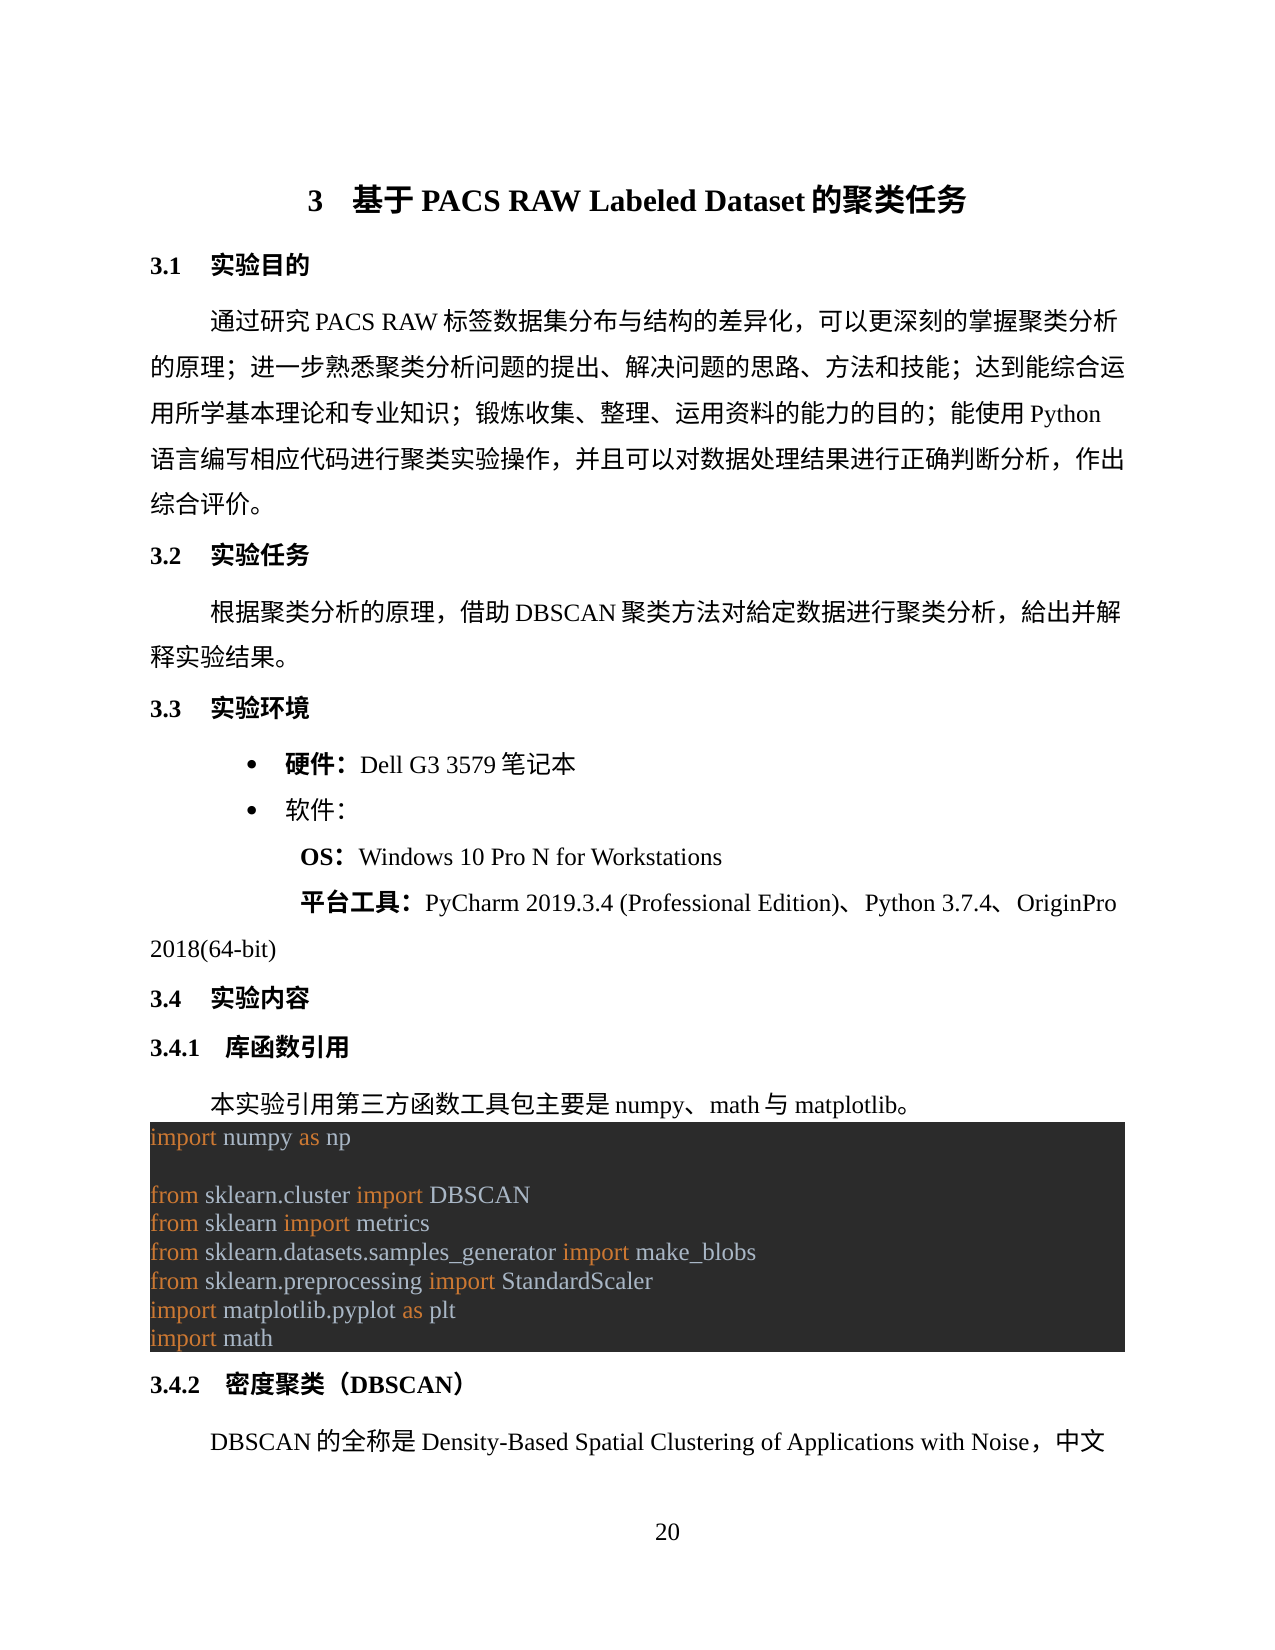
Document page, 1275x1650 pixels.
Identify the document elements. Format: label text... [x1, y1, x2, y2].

subtitle 密度聚类（DBSCAN） [150, 1365, 1125, 1401]
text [150, 1413, 1125, 1459]
text from sklearn.cluster import DBSCAN from sklearn import metrics from sklearn.datasets.samples_generator import make_blobs from sklearn.preprocessing import StandardScaler import matplotlib.pyplot as plt import math [150, 1180, 1125, 1352]
list 硬件：Dell G3 3579笔记本 [247, 737, 1125, 783]
subtitle 实验内容 [150, 979, 1125, 1015]
text OS：Windows 10 Pro N for Workstations [210, 829, 1125, 875]
text 平台工具：PyCharm 2019.3.4 (Professional Edition)、Python 3.7.4、OriginPro 2018(64-bit) [150, 875, 1125, 966]
text import numpy as np [150, 1122, 1125, 1151]
text 本实验引用第三方函数工具包主要是numpy、math与matplotlib。 [150, 1076, 1125, 1122]
subtitle 库函数引用 [150, 1028, 1125, 1064]
text 通过研究PACS RAW标签数据集分布与结构的差异化，可以更深刻的掌握聚类分析的原理；进一步熟悉聚类分析问题的提出、解决问题的思路、方法和技能；达到能综合运用所学基本理论和专业知识；锻炼收集、整理、运用资料的能力的目的；能使用Python语言编写相应代码进行聚类实验操作，并且可以对数据处理结果进行正确判断分析，作出综合评价。 [150, 294, 1125, 523]
subtitle 实验任务 [150, 536, 1125, 572]
subtitle 实验目的 [150, 245, 1125, 281]
list 软件： [247, 783, 1125, 829]
subtitle 实验环境 [150, 688, 1125, 725]
text 根据聚类分析的原理，借助DBSCAN聚类方法对給定数据进行聚类分析，給出并解释实验结果。 [150, 584, 1125, 676]
subtitle 基于PACS RAW Labeled Dataset的聚类任务 [150, 175, 1125, 220]
